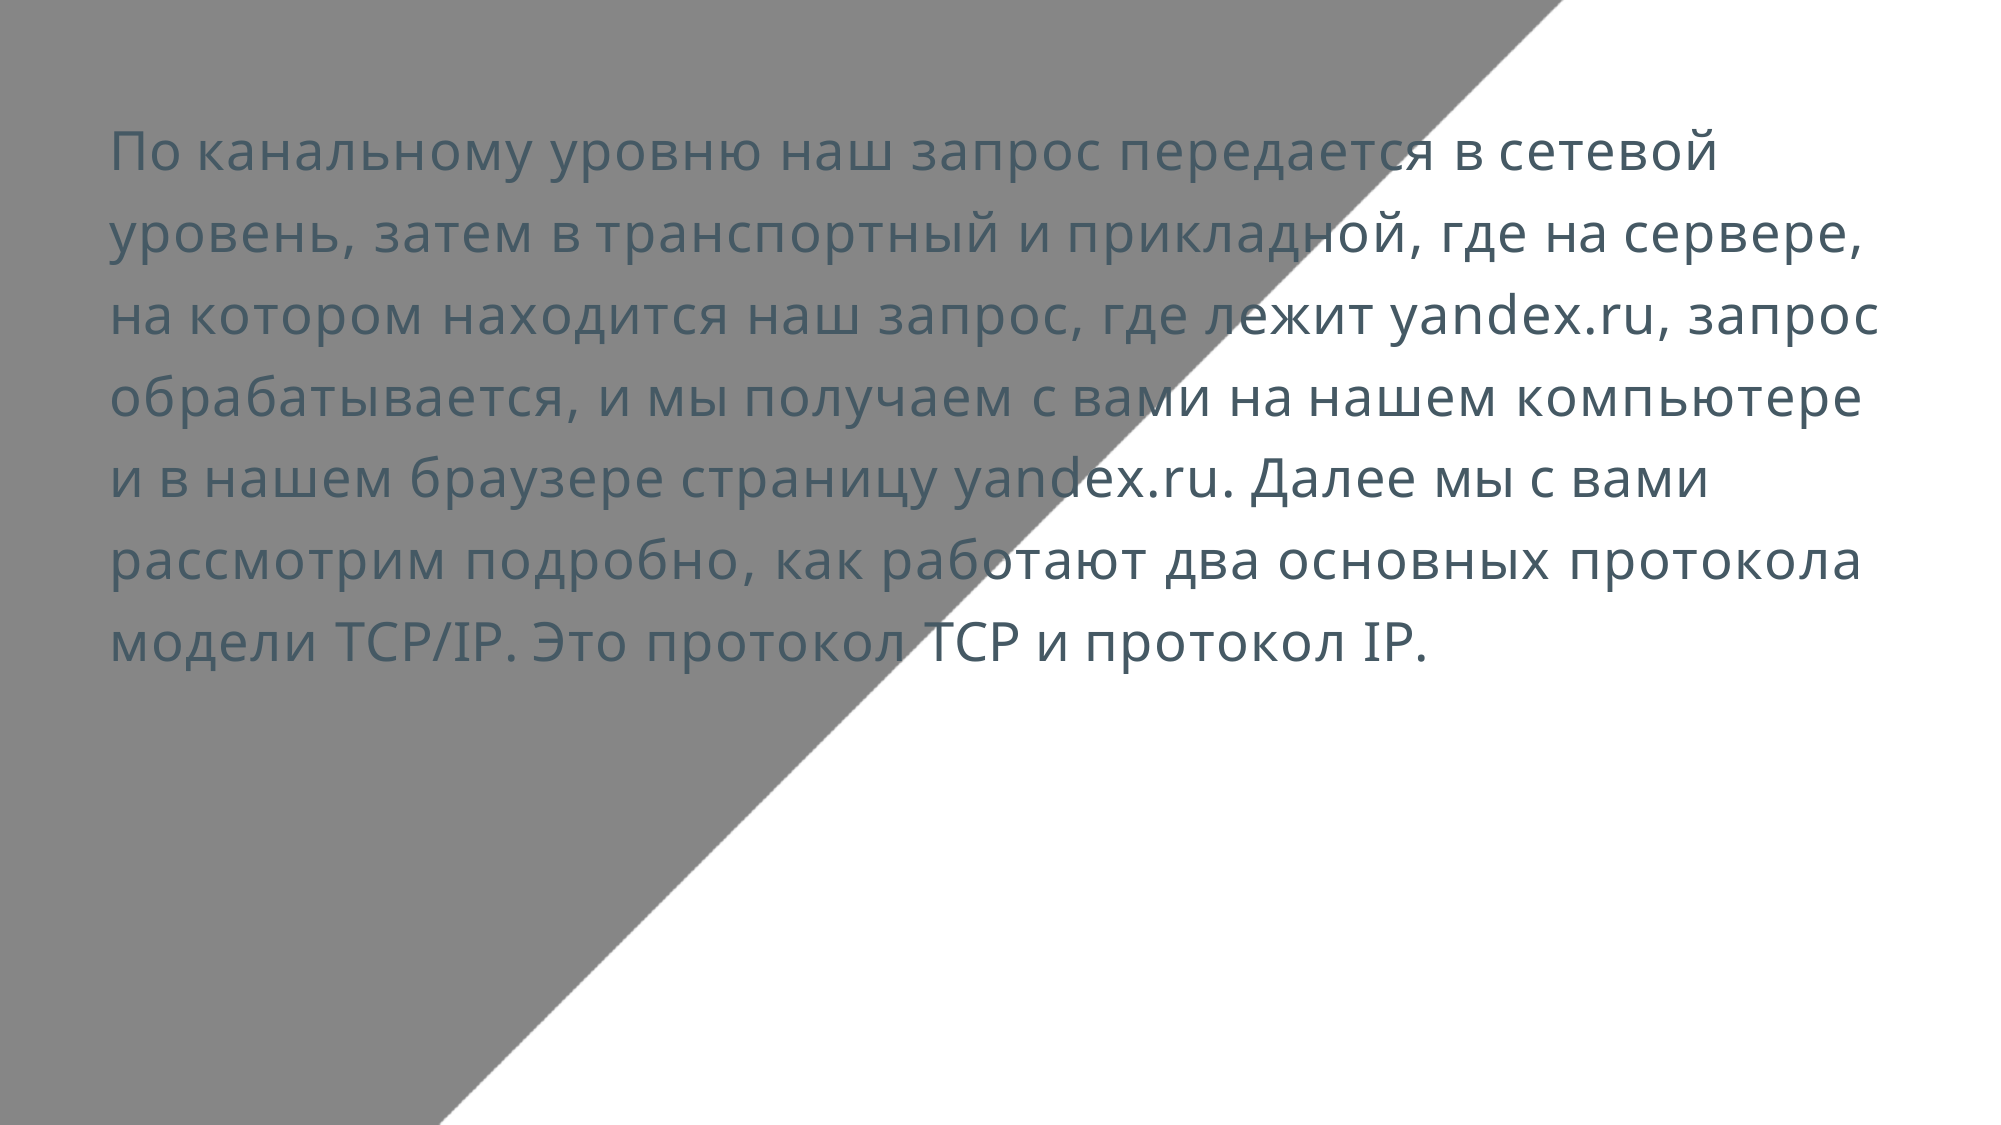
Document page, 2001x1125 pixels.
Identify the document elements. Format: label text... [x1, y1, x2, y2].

text По канальному уровню наш запрос передается в сетевой уровень, затем в транспортный и прикладной, где на сервере, на котором находится наш запрос, где лежит yandex.ru, запрос обрабатывается, и мы получаем с вами на нашем компьютере и в нашем браузере страницу yandex.ru. Далее мы с вами рассмотрим подробно, как работают два основных протокола модели TCP/IP. Это протокол TCP и протокол IP. [109, 113, 1888, 677]
picture [0, 0, 2001, 1125]
